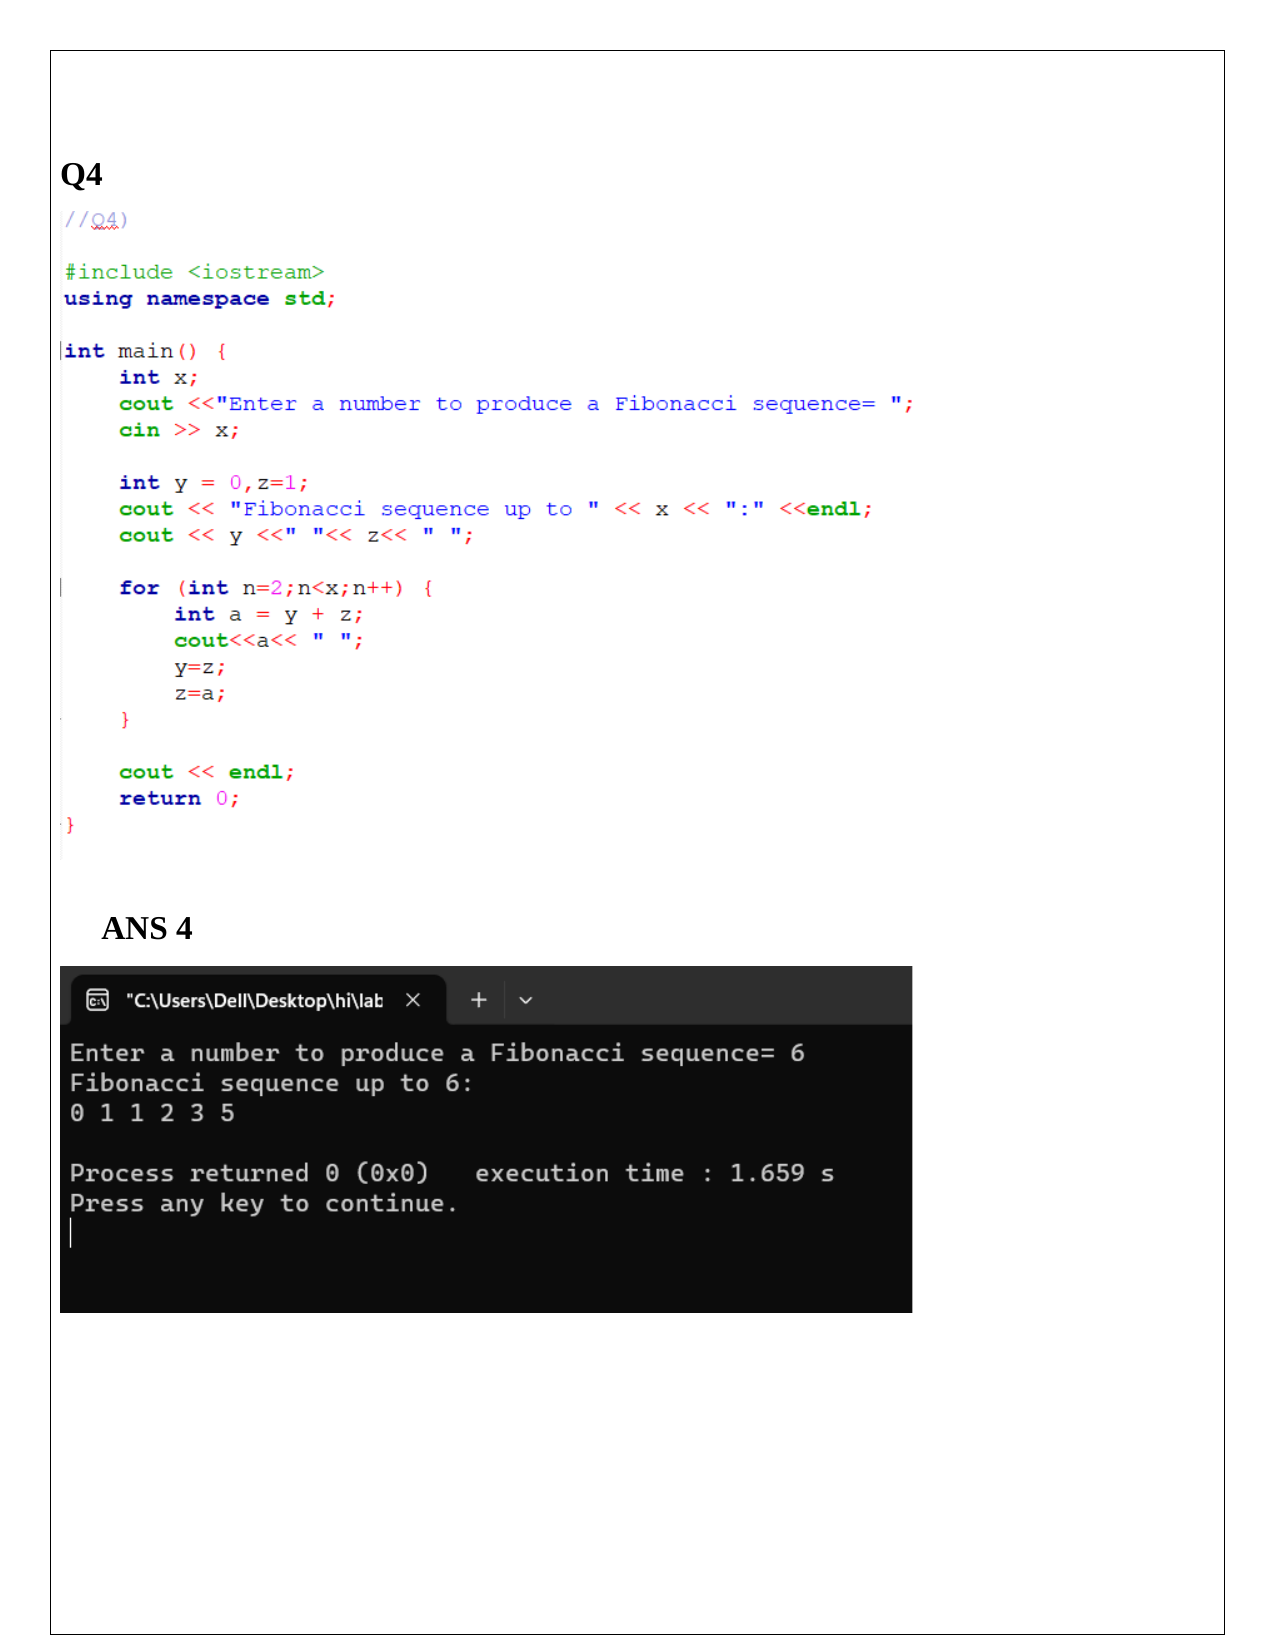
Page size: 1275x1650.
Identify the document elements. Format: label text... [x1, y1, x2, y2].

picture [60, 211, 923, 860]
text Q4 [60, 154, 1215, 192]
picture [60, 966, 913, 1313]
text ANS 4 [60, 908, 1215, 946]
